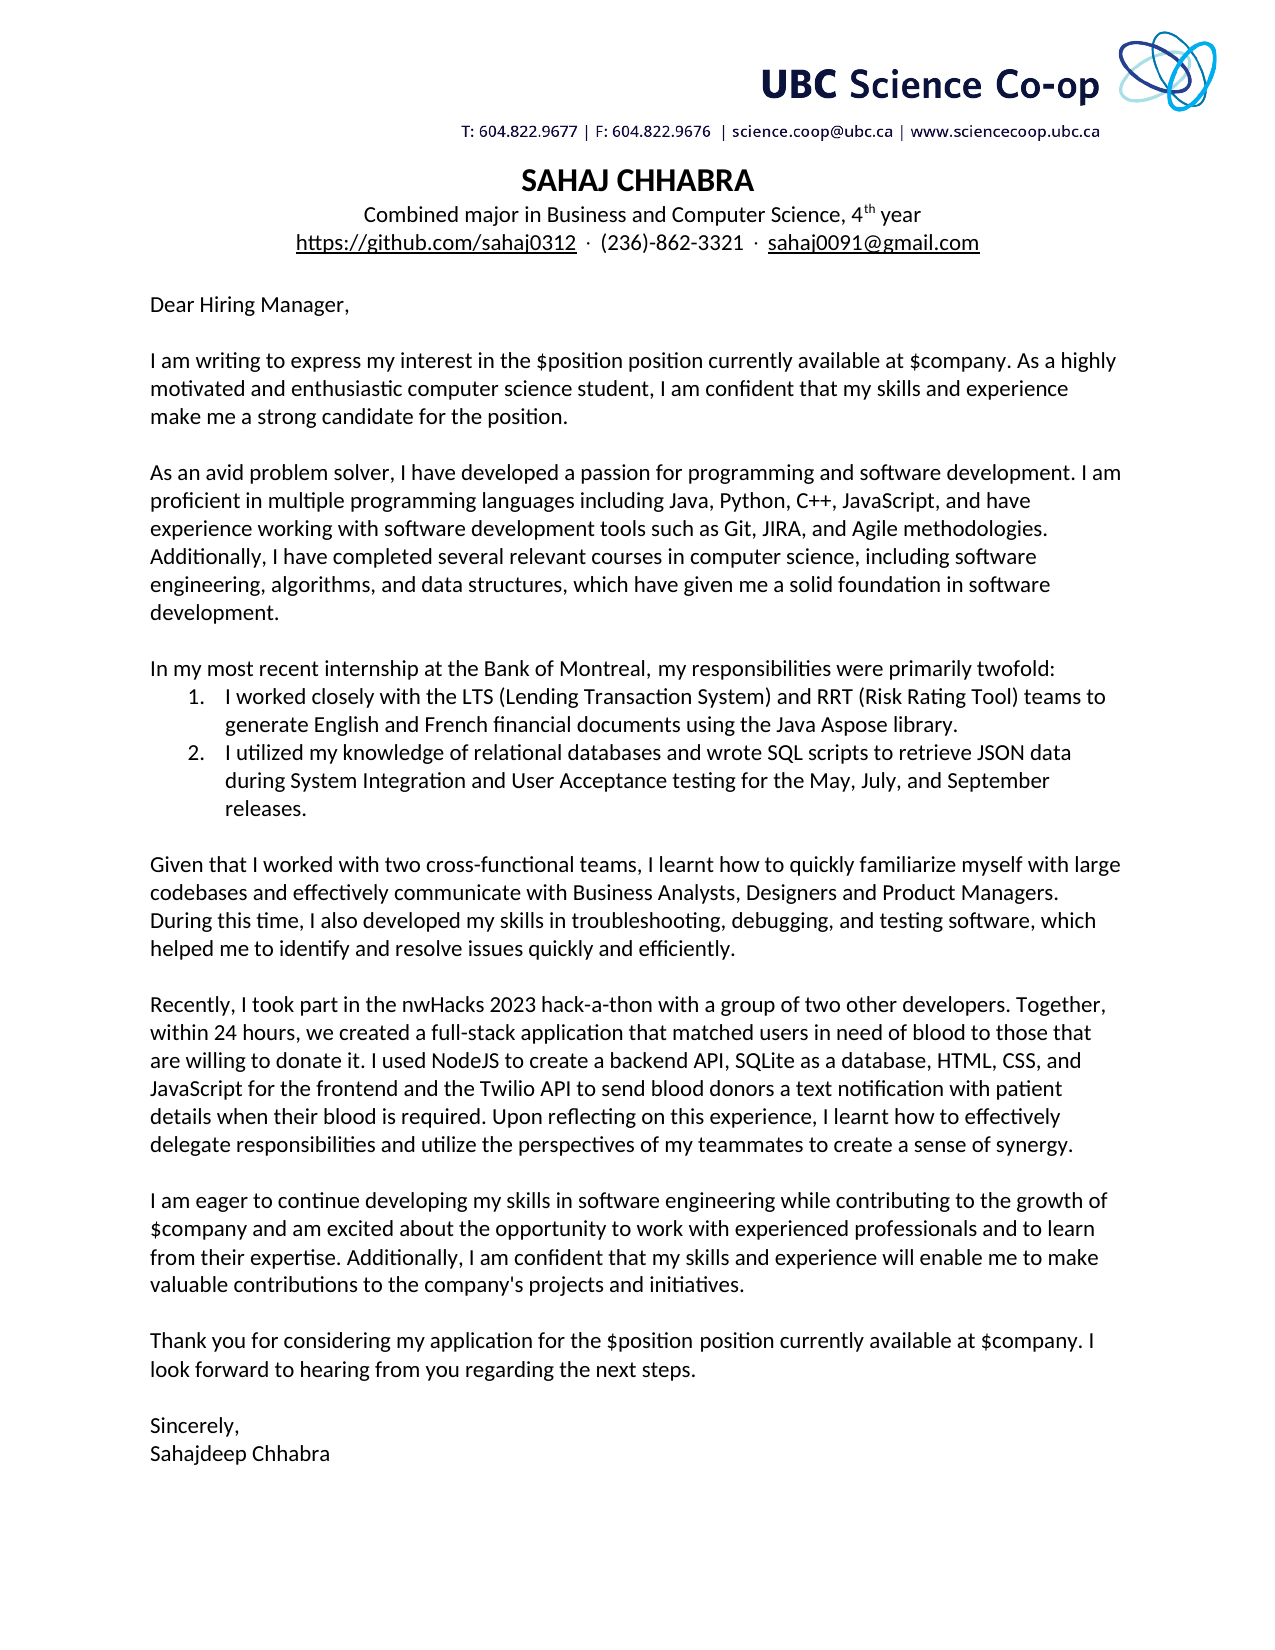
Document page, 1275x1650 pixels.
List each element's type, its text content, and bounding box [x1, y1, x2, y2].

subtitle SAHAJ CHHABRA [150, 159, 1125, 200]
text Dear Hiring Manager, [150, 290, 1125, 318]
text I am eager to continue developing my skills in software engineering while contributing to the growth of $company and am excited about the opportunity to work with experienced professionals and to learn from their expertise. Additionally, I am confident that my skills and experience will enable me to make valuable contributions to the company's projects and initiatives. [150, 1187, 1125, 1299]
picture [1172, 97, 1184, 106]
text Combined major in Business and Computer Science, 4th year [155, 200, 1125, 228]
list I worked closely with the LTS (Lending Transaction System) and RRT (Risk Rating Tool) teams to generate English and French financial documents using the Java Aspose library. [187, 682, 1125, 738]
text https://github.com/sahaj0312 (236)-862-3321 sahaj0091@gmail.com [150, 228, 1125, 256]
text Thank you for considering my application for the $position position currently available at $company. I look forward to hearing from you regarding the next steps. [150, 1327, 1125, 1383]
picture [461, 31, 1217, 144]
text Given that I worked with two cross-functional teams, I learnt how to quickly familiarize myself with large codebases and effectively communicate with Business Analysts, Designers and Product Managers. During this time, I also developed my skills in troubleshooting, debugging, and testing software, which helped me to identify and resolve issues quickly and efficiently. [150, 850, 1125, 962]
text In my most recent internship at the Bank of Montreal, my responsibilities were primarily twofold: [150, 654, 1125, 682]
picture [1170, 31, 1217, 49]
picture [1194, 46, 1212, 80]
text As an avid problem solver, I have developed a passion for programming and software development. I am proficient in multiple programming languages including Java, Python, C++, JavaScript, and have experience working with software development tools such as Git, JIRA, and Agile methodologies. Additionally, I have completed several relevant courses in computer science, including software engineering, algorithms, and data structures, which have given me a solid foundation in software development. [150, 458, 1125, 626]
text Sincerely, [150, 1411, 1125, 1439]
list I utilized my knowledge of relational databases and wrote SQL scripts to retrieve JSON data during System Integration and User Acceptance testing for the May, July, and September releases. [187, 738, 1125, 822]
text Recently, I took part in the nwHacks 2023 hack-a-thon with a group of two other developers. Together, within 24 hours, we created a full-stack application that matched users in need of blood to those that are willing to donate it. I used NodeJS to create a backend API, SQLite as a database, HTML, CSS, and JavaScript for the frontend and the Twilio API to send blood donors a text notification with patient details when their blood is required. Upon reflecting on this experience, I learnt how to effectively delegate responsibilities and utilize the perspectives of my teammates to create a sense of synergy. [150, 990, 1125, 1158]
picture [1172, 54, 1203, 103]
text I am writing to express my interest in the $position position currently available at $company. As a highly motivated and enthusiastic computer science student, I am confident that my skills and experience make me a strong candidate for the position. [150, 346, 1125, 430]
text Sahajdeep Chhabra [150, 1439, 1125, 1467]
